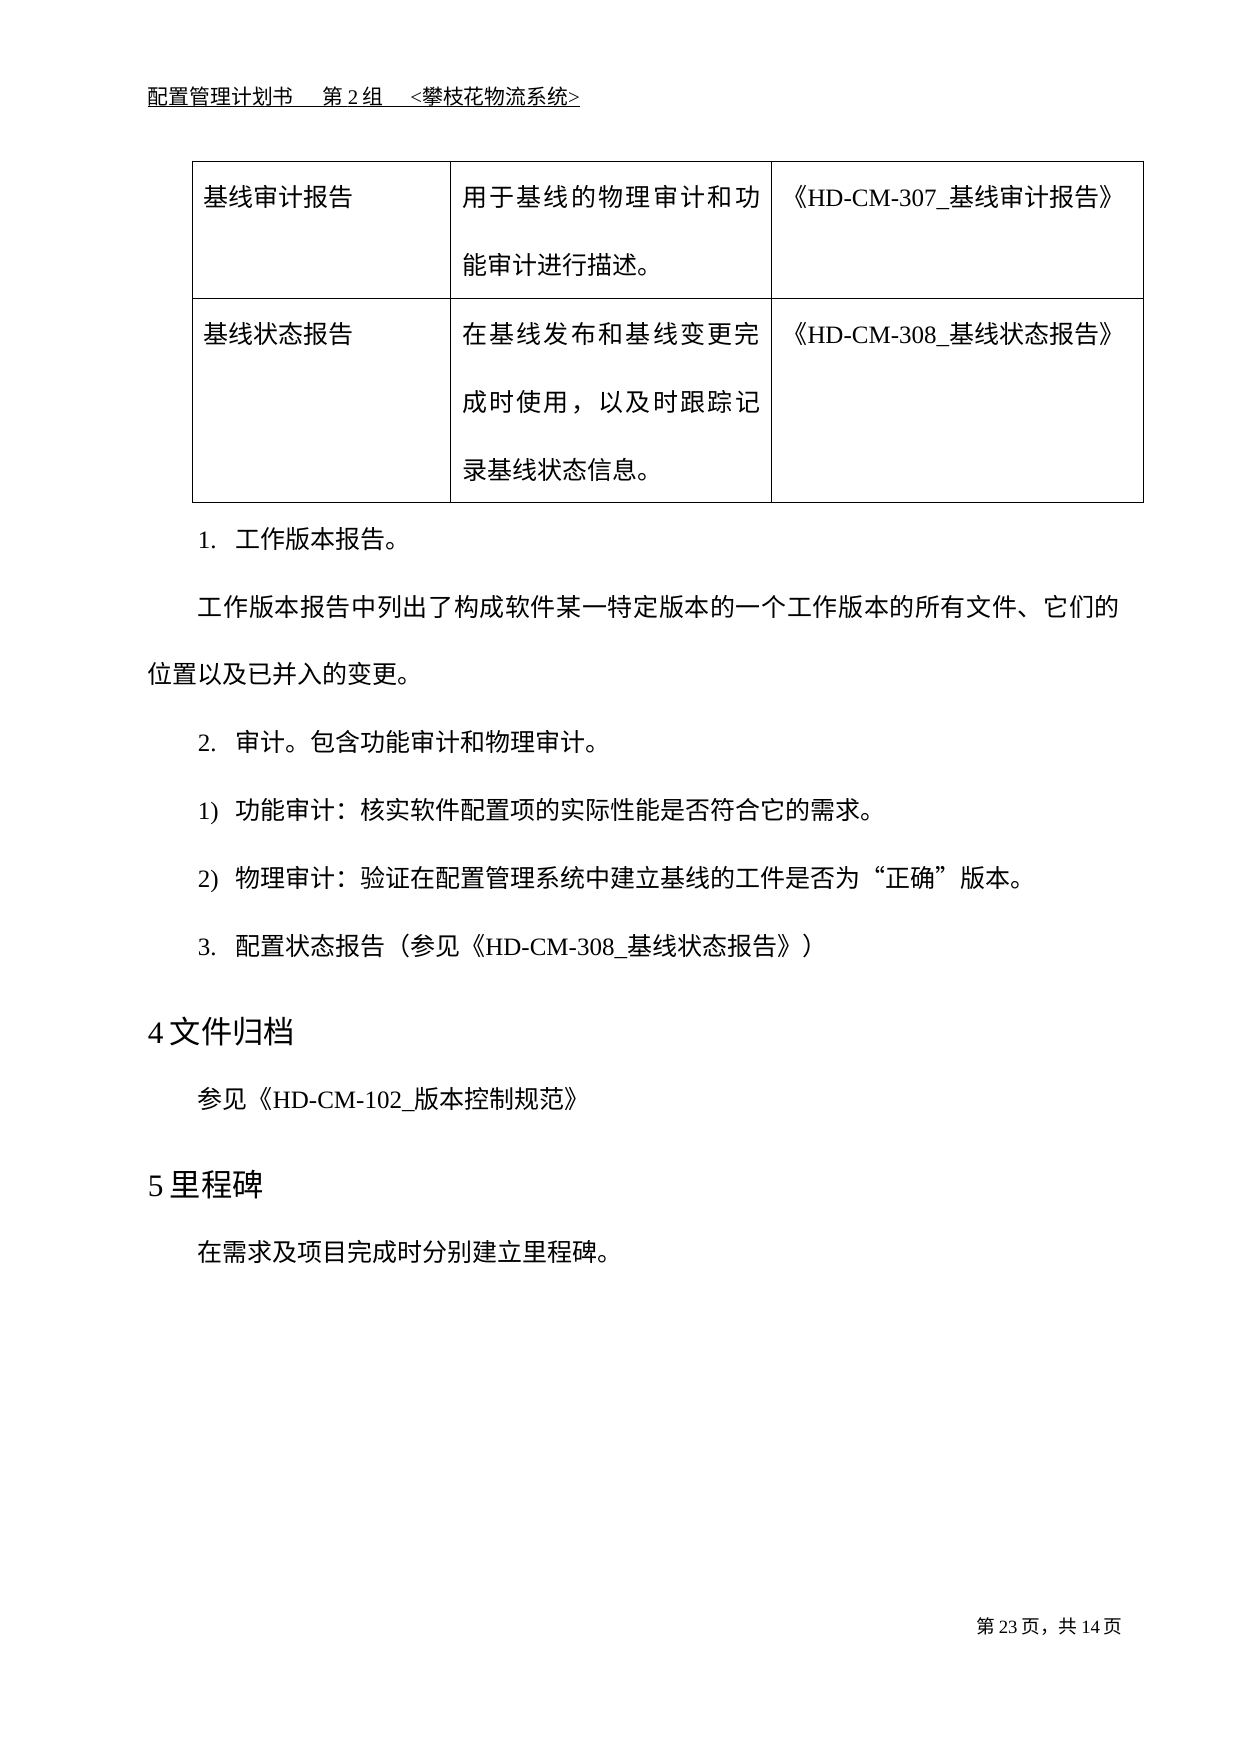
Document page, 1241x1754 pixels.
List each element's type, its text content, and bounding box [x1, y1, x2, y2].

table_cell 在基线发布和基线变更完成时使用，以及时跟踪记录基线状态信息。 [451, 299, 771, 502]
text 工作版本报告中列出了构成软件某一特定版本的一个工作版本的所有文件、它们的位置以及已并入的变更。 [148, 571, 1122, 707]
text 2. 审计。包含功能审计和物理审计。 [148, 707, 1122, 775]
text 2) 物理审计：验证在配置管理系统中建立基线的工件是否为“正确”版本。 [148, 843, 1122, 911]
subtitle 5里程碑 [148, 1148, 1122, 1216]
text 参见《HD-CM-102_版本控制规范》 [148, 1064, 1122, 1132]
text 1) 功能审计：核实软件配置项的实际性能是否符合它的需求。 [148, 775, 1122, 843]
table_cell 《HD-CM-307_基线审计报告》 [772, 162, 1143, 297]
subtitle 4文件归档 [148, 996, 1122, 1064]
table_cell 基线审计报告 [193, 162, 450, 297]
text 3. 配置状态报告（参见《HD-CM-308_基线状态报告》） [148, 911, 1122, 979]
table_cell 《HD-CM-308_基线状态报告》 [772, 299, 1143, 502]
list 工作版本报告。 [198, 503, 1122, 571]
table_cell 基线状态报告 [193, 299, 450, 502]
text 在需求及项目完成时分别建立里程碑。 [148, 1216, 1122, 1284]
table_cell 用于基线的物理审计和功能审计进行描述。 [451, 162, 771, 297]
